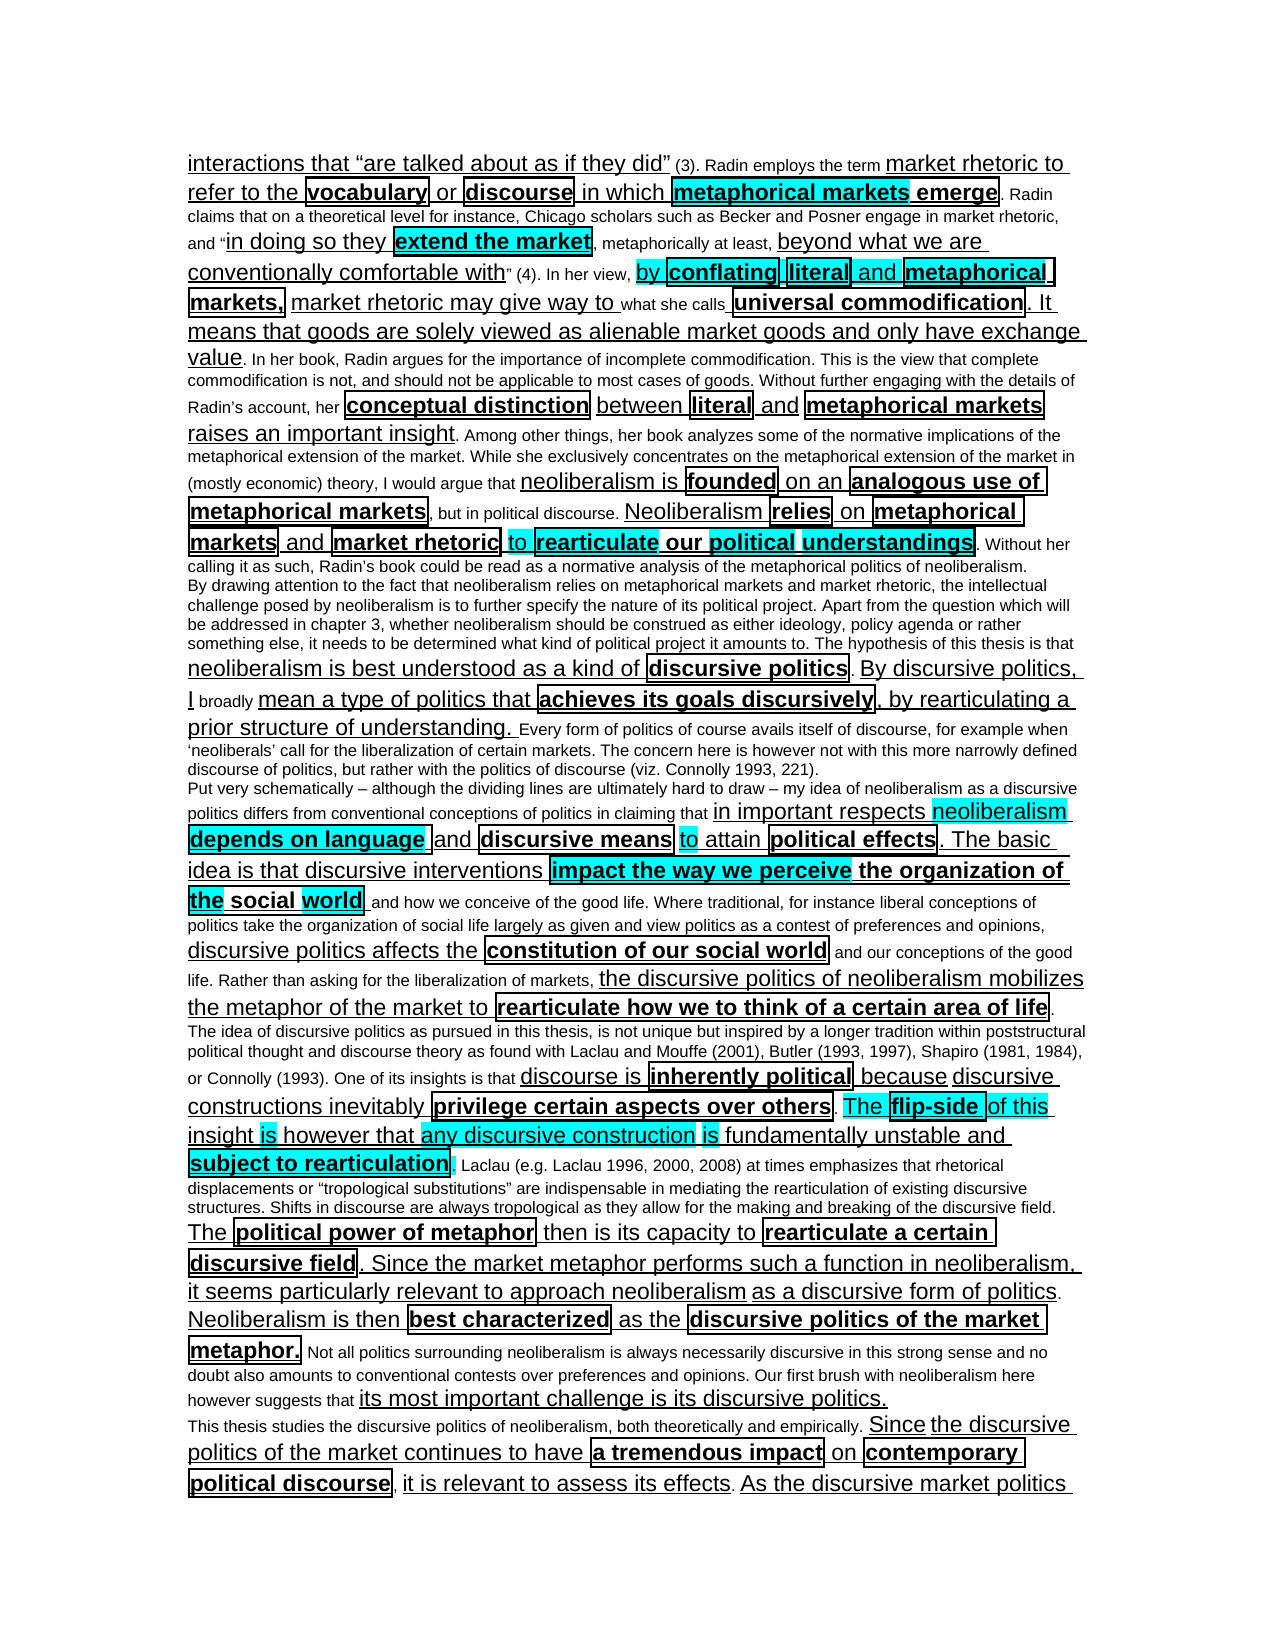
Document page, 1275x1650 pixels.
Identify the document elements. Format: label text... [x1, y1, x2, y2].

text By drawing attention to the fact that neoliberalism relies on metaphorical markets and market rhetoric, the intellectual challenge posed by neoliberalism is to further specify the nature of its political project. Apart from the question which will be addressed in chapter 3, whether neoliberalism should be construed as either ideology, policy agenda or rather something else, it needs to be determined what kind of political project it amounts to. The hypothesis of this thesis is that neoliberalism is best understood as a kind of discursive politics. By discursive politics, I broadly mean a type of politics that achieves its goals discursively, by rearticulating a prior structure of understanding. Every form of politics of course avails itself of discourse, for example when ‘neoliberals’ call for the liberalization of certain markets. The concern here is however not with this more narrowly defined discourse of politics, but rather with the politics of discourse (viz. Connolly 1993, 221). [187, 576, 1087, 779]
text The idea of discursive politics as pursued in this thesis, is not unique but inspired by a longer tradition within poststructural political thought and discourse theory as found with Laclau and Mouffe (2001), Butler (1993, 1997), Shapiro (1981, 1984), or Connolly (1993). One of its insights is that discourse is inherently political because discursive constructions inevitably privilege certain aspects over others. The flip-side of this insight is however that any discursive construction is fundamentally unstable and subject to rearticulation. Laclau (e.g. Laclau 1996, 2000, 2008) at times emphasizes that rhetorical displacements or “tropological substitutions” are indispensable in mediating the rearticulation of existing discursive structures. Shifts in discourse are always tropological as they allow for the making and breaking of the discursive field. The political power of metaphor then is its capacity to rearticulate a certain discursive field. Since the market metaphor performs such a function in neoliberalism, it seems particularly relevant to approach neoliberalism as a discursive form of politics. Neoliberalism is then best characterized as the discursive politics of the market metaphor. Not all politics surrounding neoliberalism is always necessarily discursive in this strong sense and no doubt also amounts to conventional contests over preferences and opinions. Our first brush with neoliberalism here however suggests that its most important challenge is its discursive politics. [187, 1022, 1087, 1411]
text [187, 1411, 1087, 1498]
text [187, 150, 1087, 340]
text Put very schematically – although the dividing lines are ultimately hard to draw – my idea of neoliberalism as a discursive politics differs from conventional conceptions of politics in claiming that in important respects neoliberalism depends on language and discursive means to attain political effects. The basic idea is that discursive interventions impact the way we perceive the organization of the social world and how we conceive of the good life. Where traditional, for instance liberal conceptions of politics take the organization of social life largely as given and view politics as a contest of preferences and opinions, discursive politics affects the constitution of our social world and our conceptions of the good life. Rather than asking for the liberalization of markets, the discursive politics of neoliberalism mobilizes the metaphor of the market to rearticulate how we to think of a certain area of life. [187, 779, 1087, 1022]
